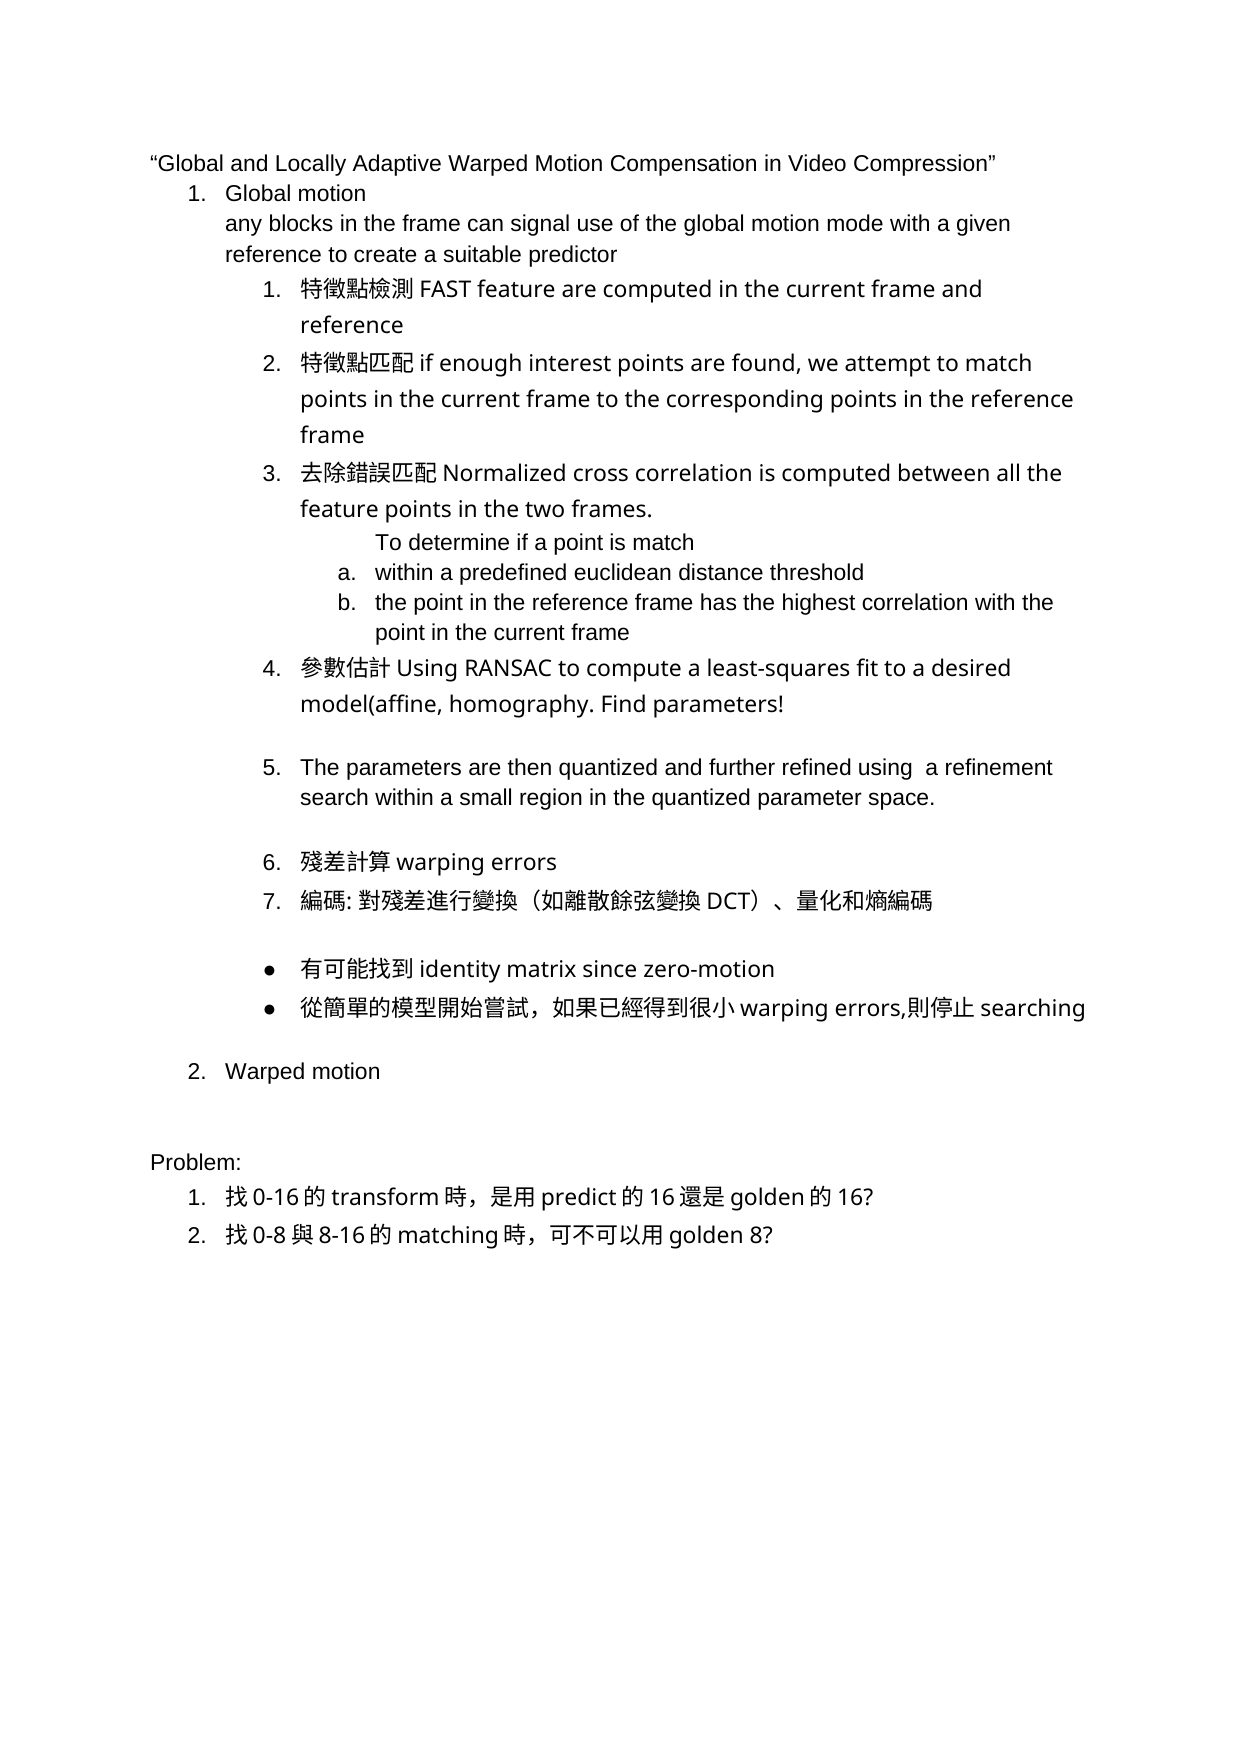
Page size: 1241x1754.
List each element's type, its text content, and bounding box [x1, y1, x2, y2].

list The parameters are then quantized and further refined using a refinement search within a small region in the quantized parameter space. [262, 754, 1090, 810]
list 找0-8與8-16的matching時，可不可以用golden 8? [187, 1217, 1090, 1251]
list 特徵點檢測FAST feature are computed in the current frame and reference [262, 271, 1090, 340]
list the point in the reference frame has the highest correlation with the point in the current frame [337, 589, 1090, 646]
list 找0-16的transform時，是用predict的16還是golden的16? [187, 1179, 1090, 1212]
text Problem: [150, 1149, 1090, 1175]
list within a predefined euclidean distance threshold [337, 559, 1090, 585]
list 特徵點匹配if enough interest points are found, we attempt to match points in the current frame to the corresponding points in the reference frame [262, 345, 1090, 450]
list 有可能找到identity matrix since zero-motion [262, 951, 1090, 984]
text “Global and Locally Adaptive Warped Motion Compensation in Video Compression” [150, 150, 1090, 176]
list 編碼: 對殘差進行變換（如離散餘弦變換DCT）、量化和熵編碼 [262, 883, 1090, 916]
list 殘差計算warping errors [262, 844, 1090, 878]
list 從簡單的模型開始嘗試，如果已經得到很小warping errors,則停止searching [262, 989, 1090, 1023]
list 去除錯誤匹配Normalized cross correlation is computed between all the feature points in the two frames. [262, 455, 1090, 524]
text To determine if a point is match [375, 529, 1090, 555]
list Global motion [187, 180, 1090, 207]
text any blocks in the frame can signal use of the global motion mode with a given reference to create a suitable predictor [225, 210, 1090, 267]
list Warped motion [187, 1058, 1090, 1084]
list 參數估計Using RANSAC to compute a least-squares fit to a desired model(affine, homography. Find parameters! [262, 649, 1090, 719]
